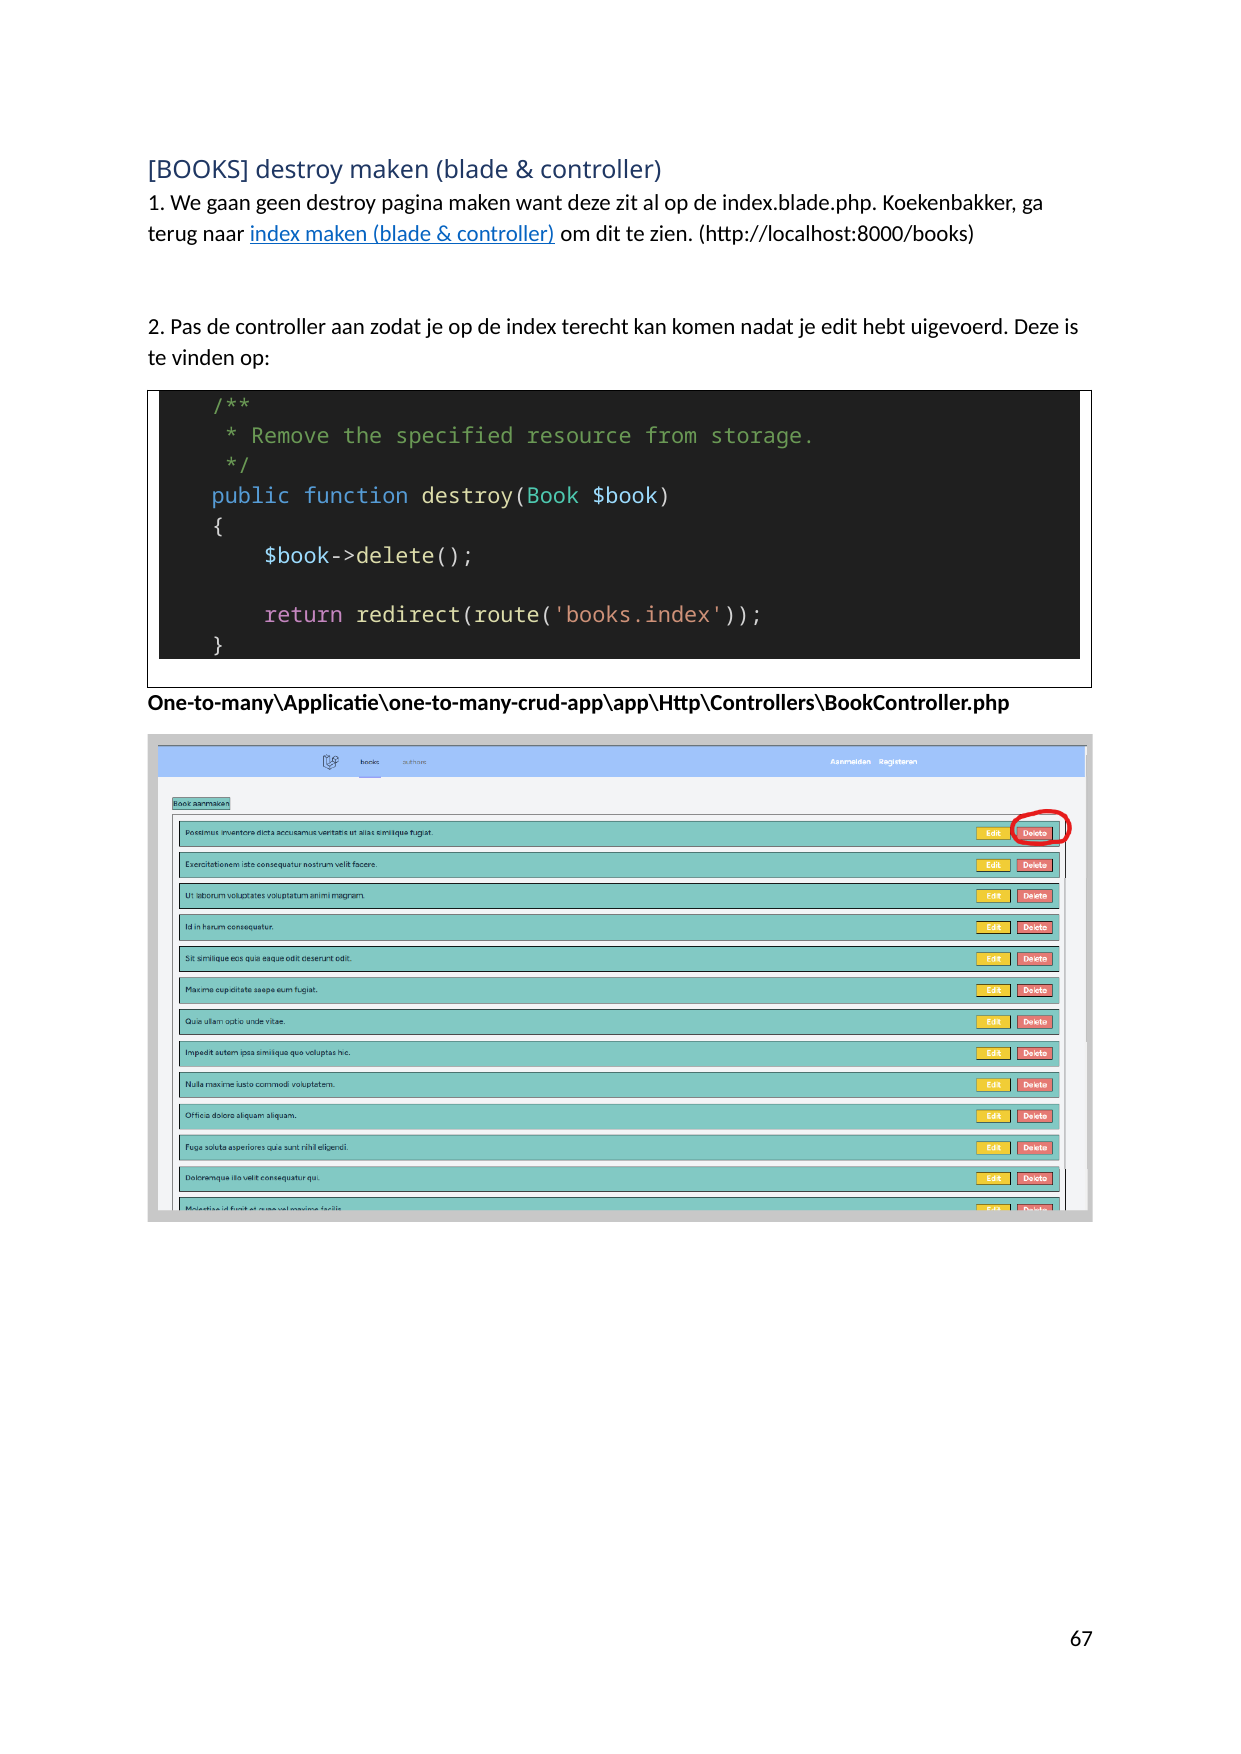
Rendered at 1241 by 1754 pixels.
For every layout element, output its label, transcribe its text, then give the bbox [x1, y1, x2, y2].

text One-to-many\Applicatie\one-to-many-crud-app\app\Http\Controllers\BookController.php [148, 688, 1093, 716]
text 1. We gaan geen destroy pagina maken want deze zit al op de index.blade.php. Koekenbakker, ga terug naar index maken (blade & controller) om dit te zien. (http://localhost:8000/books) [148, 188, 1093, 247]
text 2. Pas de controller aan zodat je op de index terecht kan komen nadat je edit hebt uigevoerd. Deze is te vinden op: [148, 312, 1093, 371]
table_header /** * Remove the specified resource from storage. */ public function destroy(Book $book) { $book->delete(); return redirect(route('books.index')); } [148, 391, 1091, 687]
subtitle [BOOKS] destroy maken (blade & controller) [148, 152, 1093, 186]
picture [147, 734, 1093, 1222]
